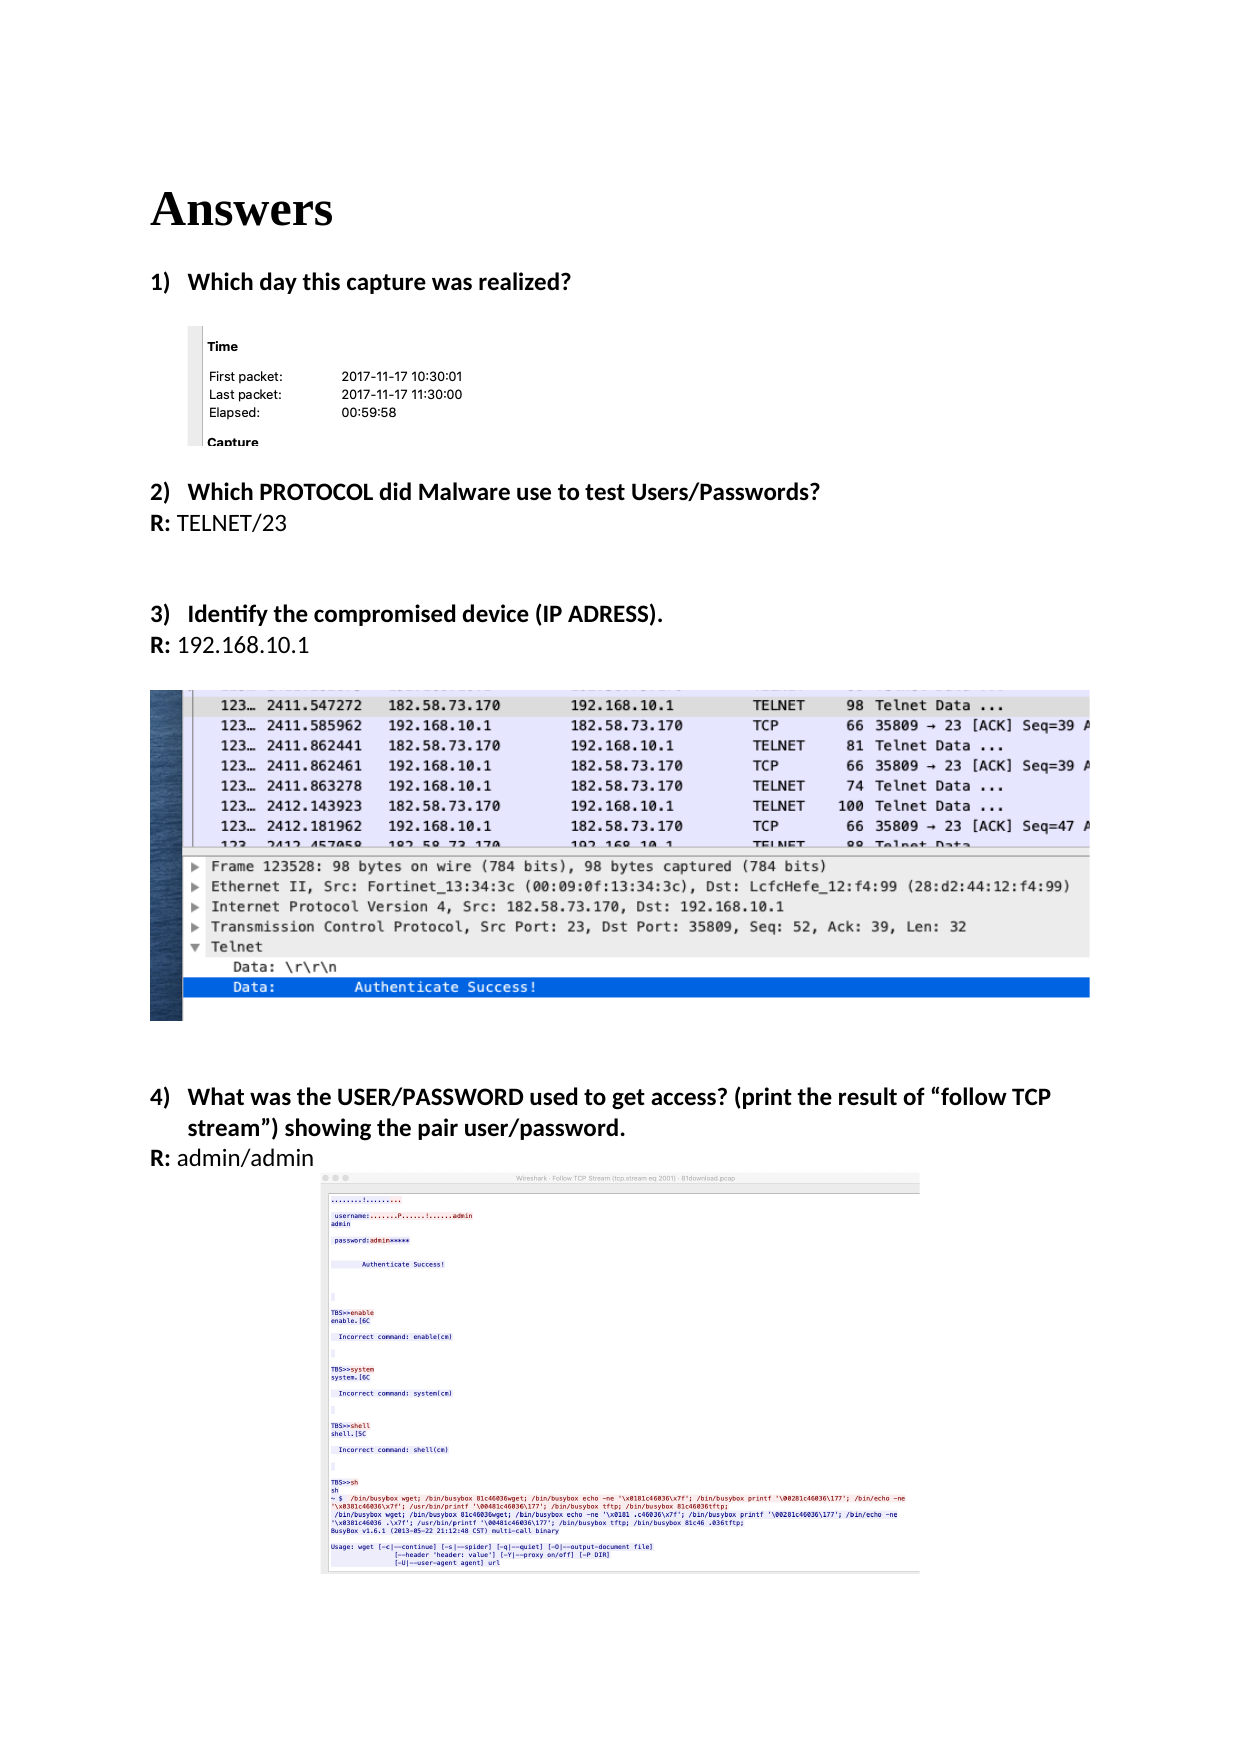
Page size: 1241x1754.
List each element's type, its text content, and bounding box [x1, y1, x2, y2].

list Identify the compromised device (IP ADRESS). [150, 598, 1090, 629]
subtitle Answers [150, 179, 1090, 237]
text R: TELNET/23 [150, 507, 1090, 537]
text R: 192.168.10.1 [150, 629, 1090, 659]
picture [320, 1172, 920, 1574]
list Which day this capture was realized? [150, 266, 1090, 296]
picture [150, 690, 1090, 1021]
list Which PROTOCOL did Malware use to test Users/Passwords? [150, 476, 1090, 507]
text R: admin/admin [150, 1142, 1090, 1173]
list What was the USER/PASSWORD used to get access? (print the result of “follow TCP stream”) showing the pair user/password. [150, 1081, 1090, 1142]
picture [187, 326, 497, 446]
